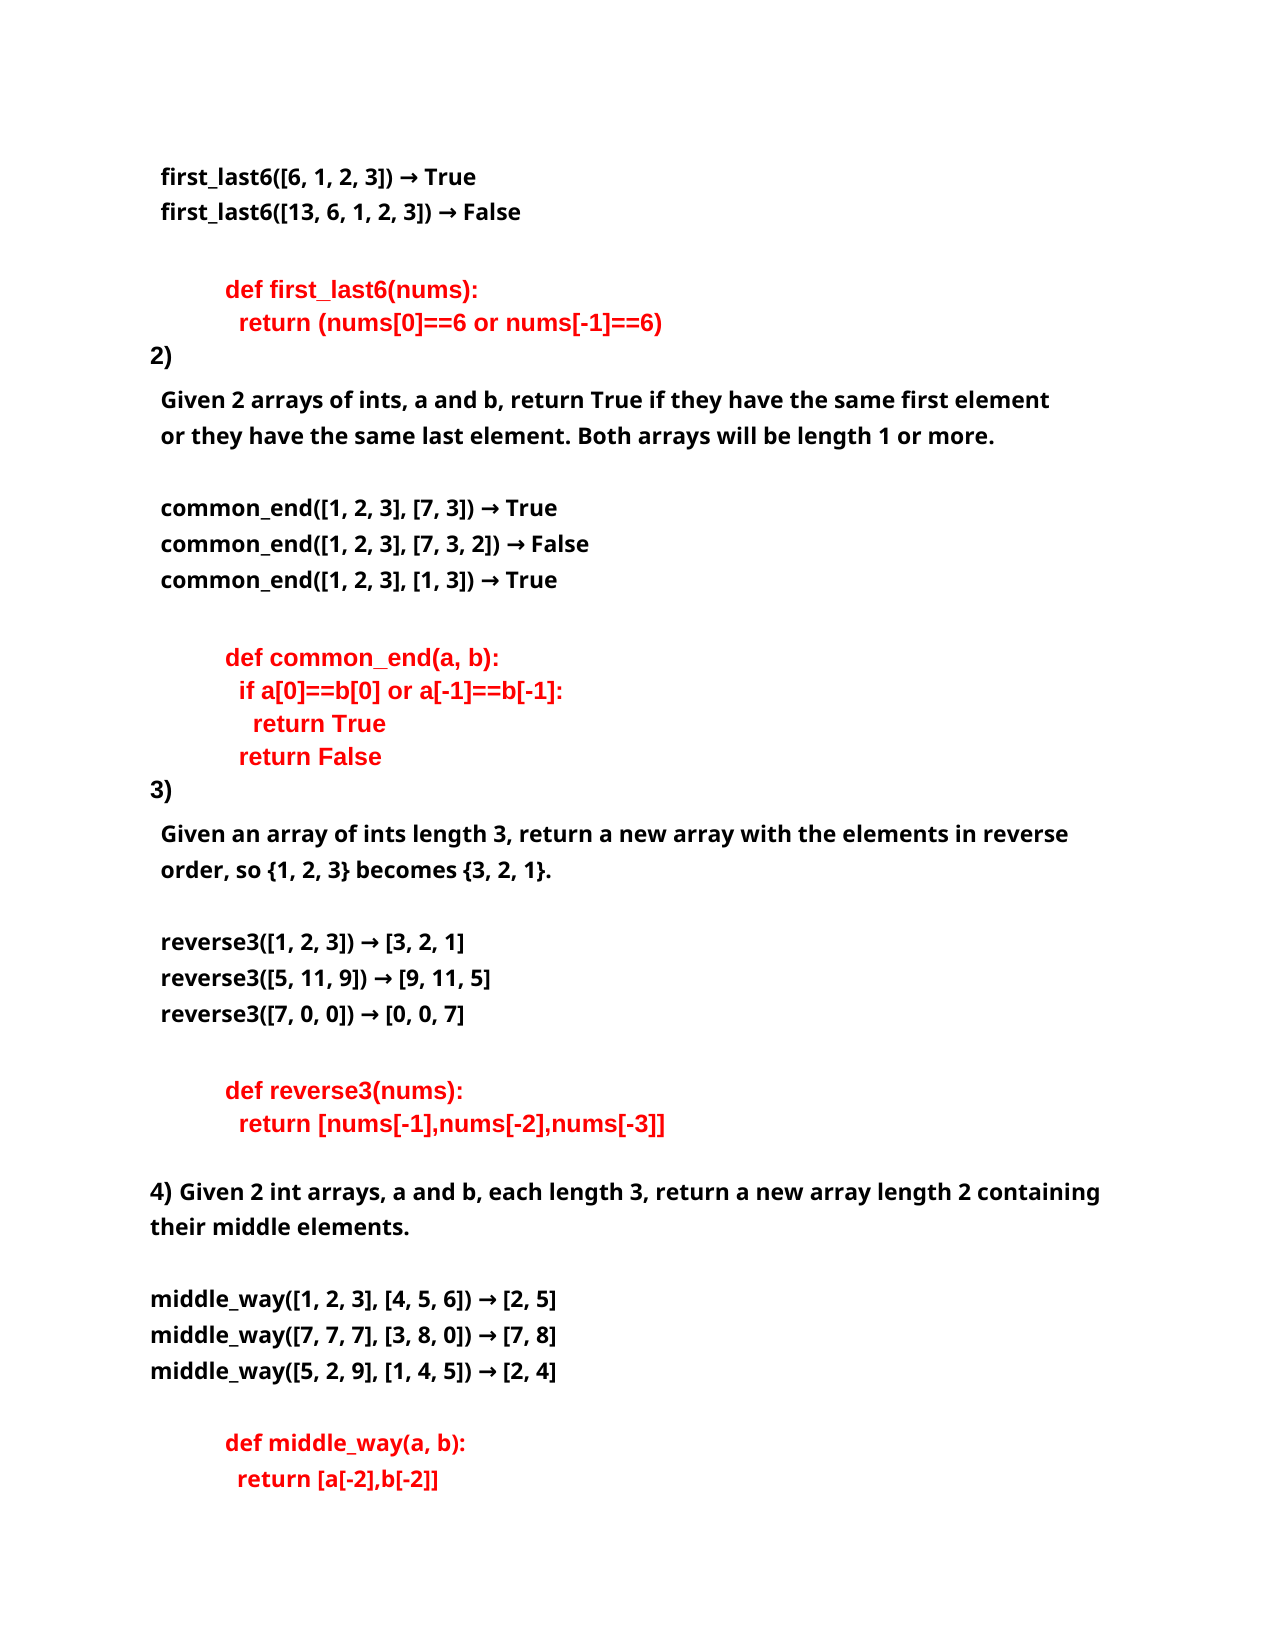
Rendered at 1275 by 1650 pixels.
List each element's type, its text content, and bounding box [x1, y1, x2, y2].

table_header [150, 150, 1089, 242]
text def middle_way(a, b): [225, 1427, 1125, 1458]
text middle_way([1, 2, 3], [4, 5, 6]) → [2, 5] [150, 1283, 1125, 1314]
text def reverse3(nums): [225, 1076, 1125, 1105]
table_header Given 2 arrays of ints, a and b, return True if they have the same first element or they have the same last element. Both arrays will be length 1 or more. common_end([1, 2, 3], [7, 3]) → True common_end([1, 2, 3], [7, 3, 2]) → False common_end([1, 2, 3], [1, 3]) → True [150, 374, 1089, 609]
text 4) Given 2 int arrays, a and b, each length 3, return a new array length 2 containing their middle elements. [150, 1175, 1125, 1243]
text return [a[-2],b[-2]] [225, 1463, 1125, 1494]
text return True [225, 709, 1125, 737]
text def common_end(a, b): [225, 643, 1125, 671]
text return [nums[-1],nums[-2],nums[-3]] [225, 1109, 1125, 1138]
table_header Given an array of ints length 3, return a new array with the elements in reverse order, so {1, 2, 3} becomes {3, 2, 1}. reverse3([1, 2, 3]) → [3, 2, 1] reverse3([5, 11, 9]) → [9, 11, 5] reverse3([7, 0, 0]) → [0, 0, 7] [150, 808, 1089, 1043]
text middle_way([5, 2, 9], [1, 4, 5]) → [2, 4] [150, 1355, 1125, 1386]
text return False [225, 742, 1125, 770]
text middle_way([7, 7, 7], [3, 8, 0]) → [7, 8] [150, 1319, 1125, 1350]
text return (nums[0]==6 or nums[-1]==6) [225, 308, 1125, 337]
text 2) [150, 341, 1125, 370]
text if a[0]==b[0] or a[-1]==b[-1]: [225, 676, 1125, 704]
text 3) [150, 775, 1125, 803]
text def first_last6(nums): [225, 275, 1125, 304]
